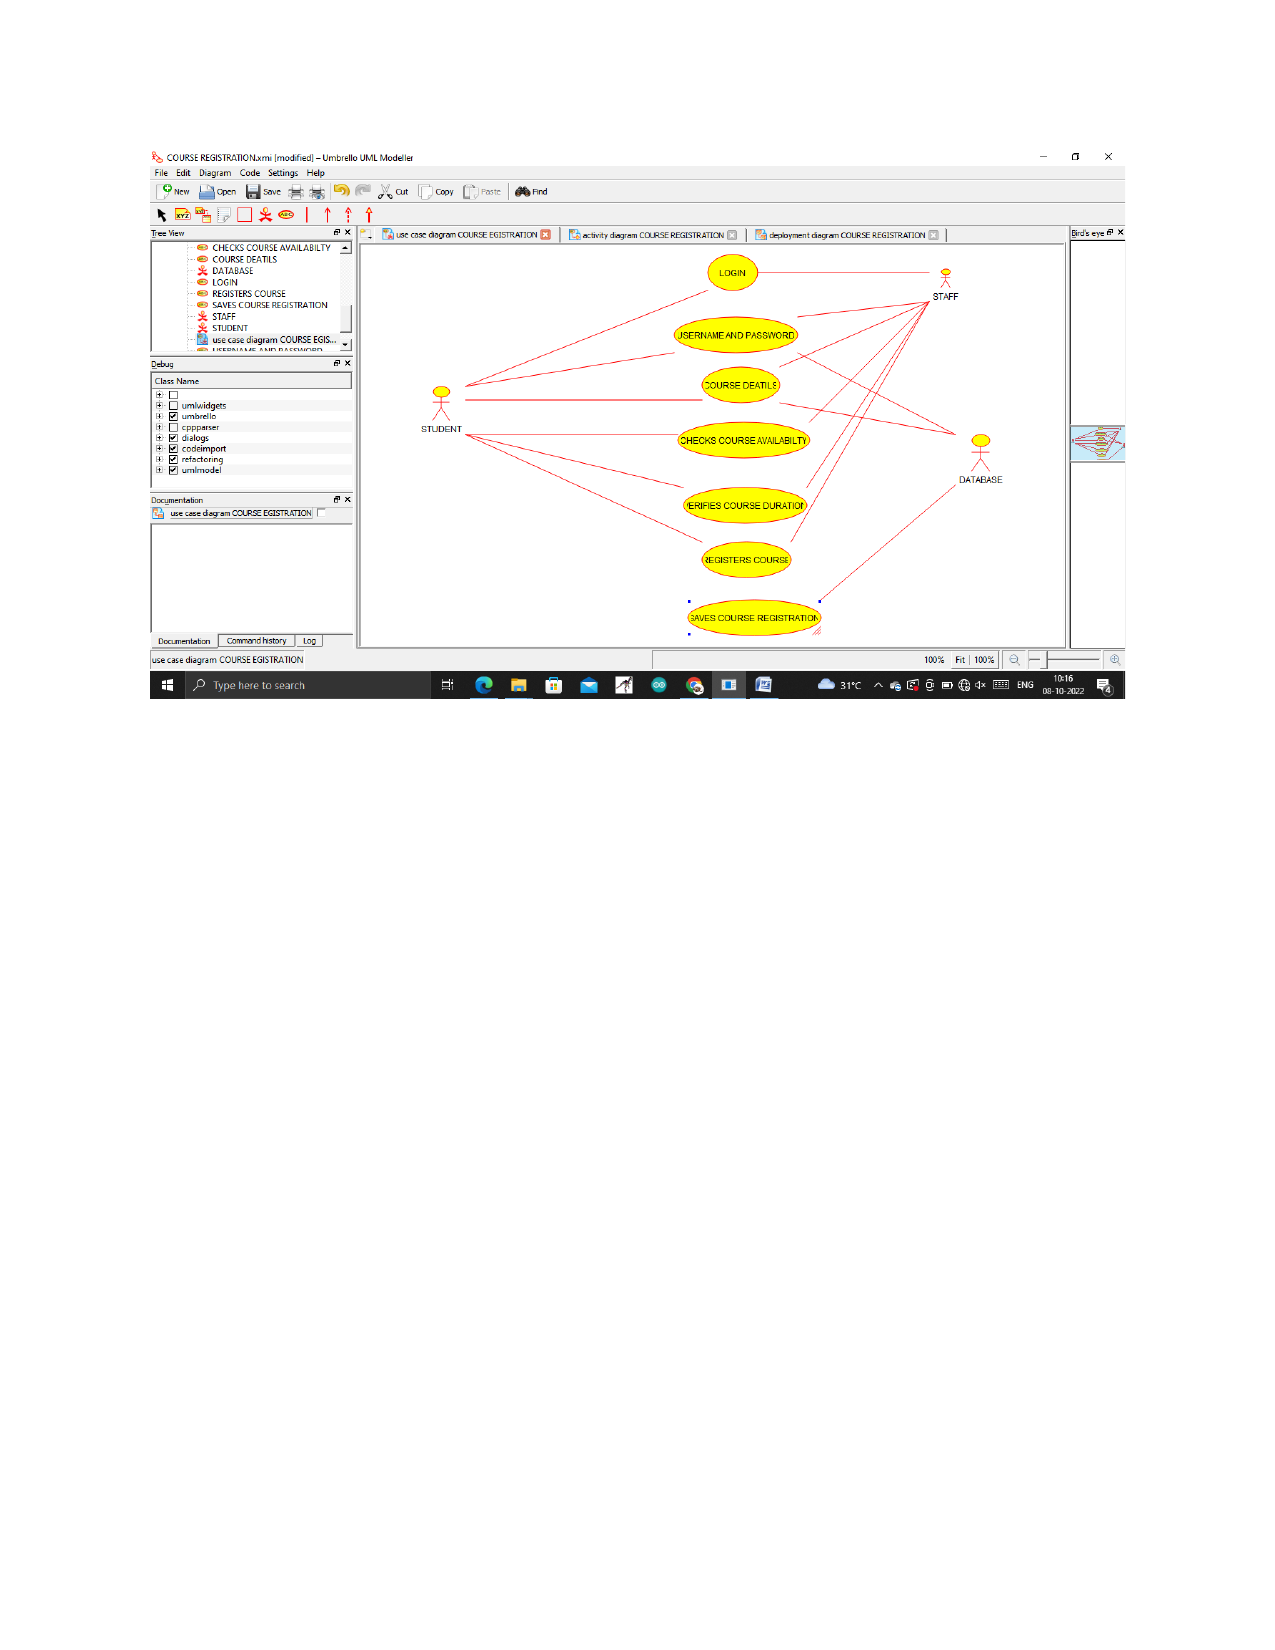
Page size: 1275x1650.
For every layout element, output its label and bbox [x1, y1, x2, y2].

picture [150, 150, 1125, 699]
